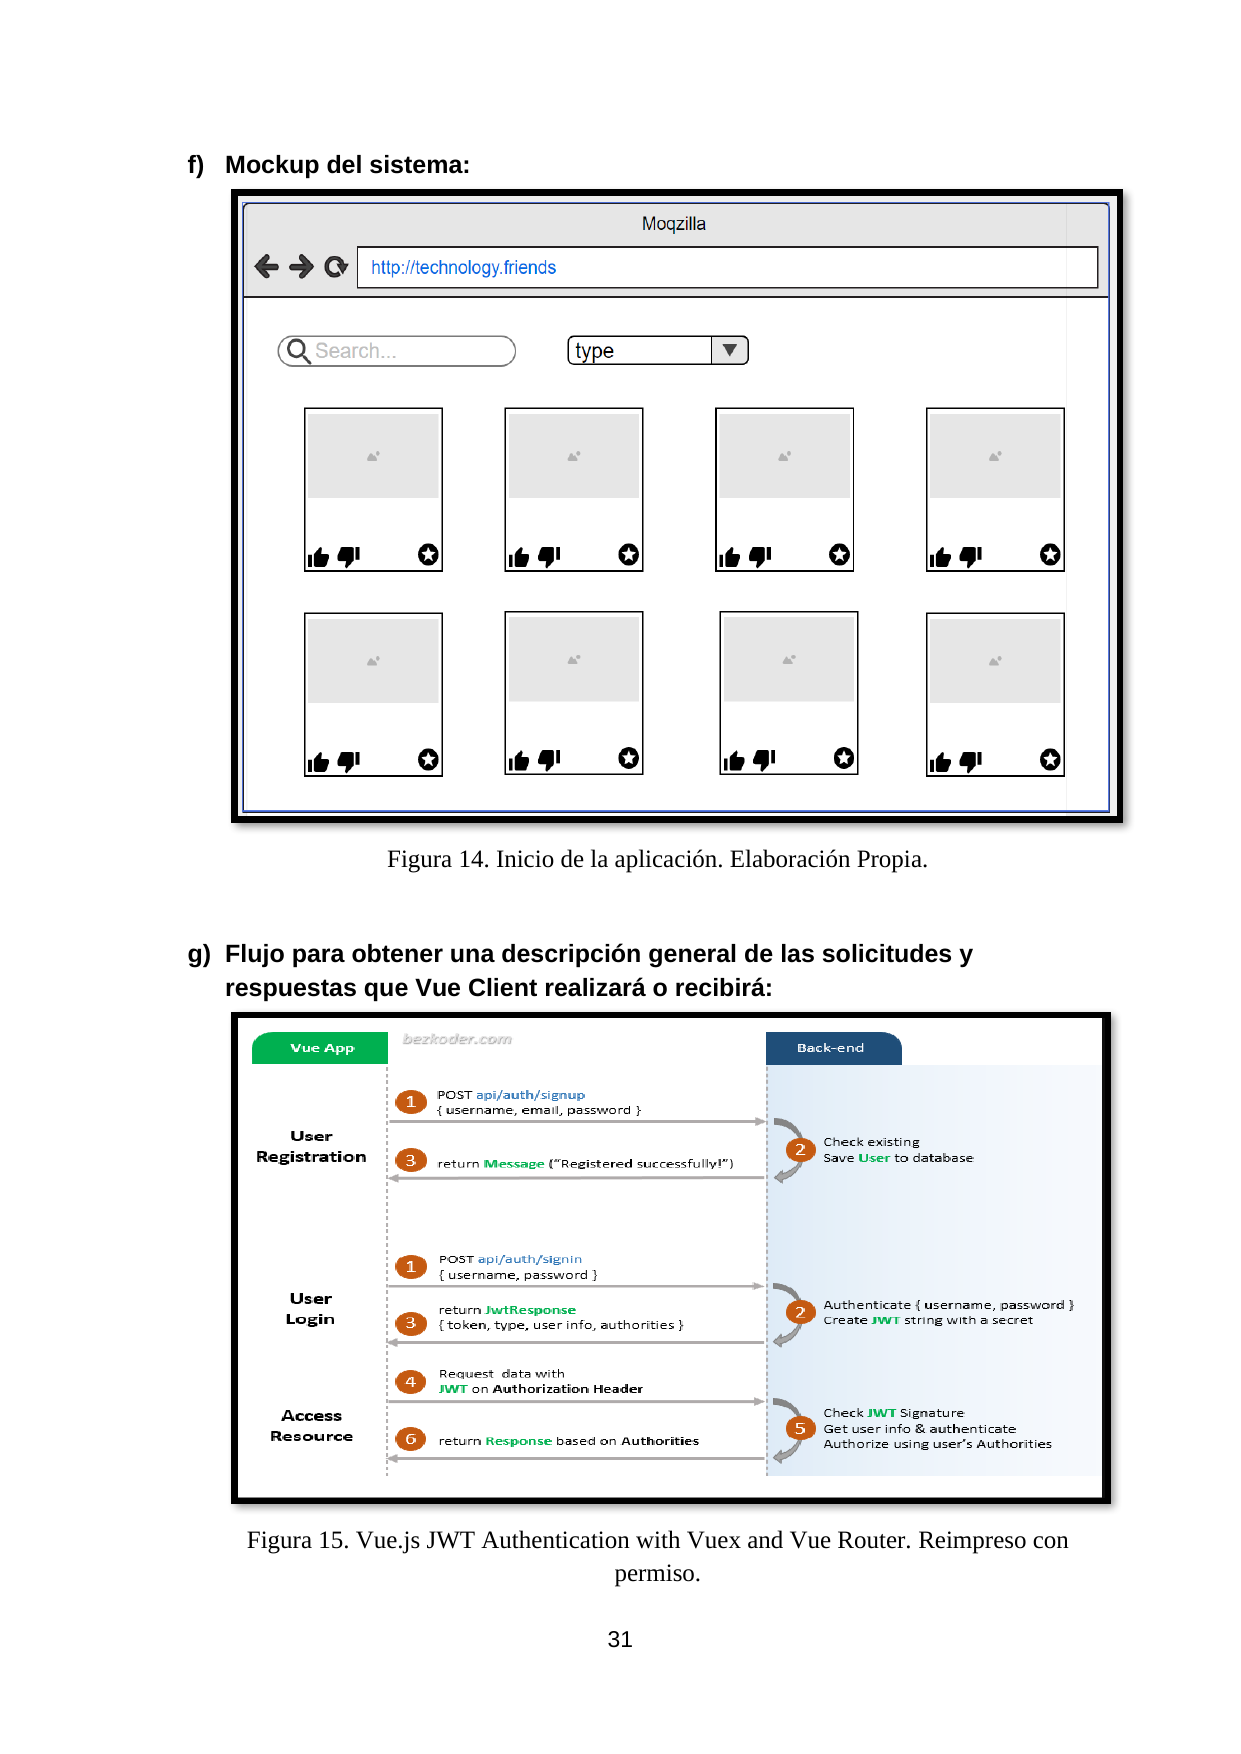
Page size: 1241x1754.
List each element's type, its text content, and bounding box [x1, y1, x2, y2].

picture [238, 1018, 1105, 1498]
text Figura 15. Vue.js JWT Authentication with Vuex and Vue Router. Reimpreso con permiso. [225, 1525, 1090, 1587]
picture [238, 196, 1117, 816]
list Mockup del sistema: [187, 150, 1090, 179]
list Flujo para obtener una descripción general de las solicitudes y respuestas que Vue Client realizará o recibirá: [187, 939, 1090, 1001]
